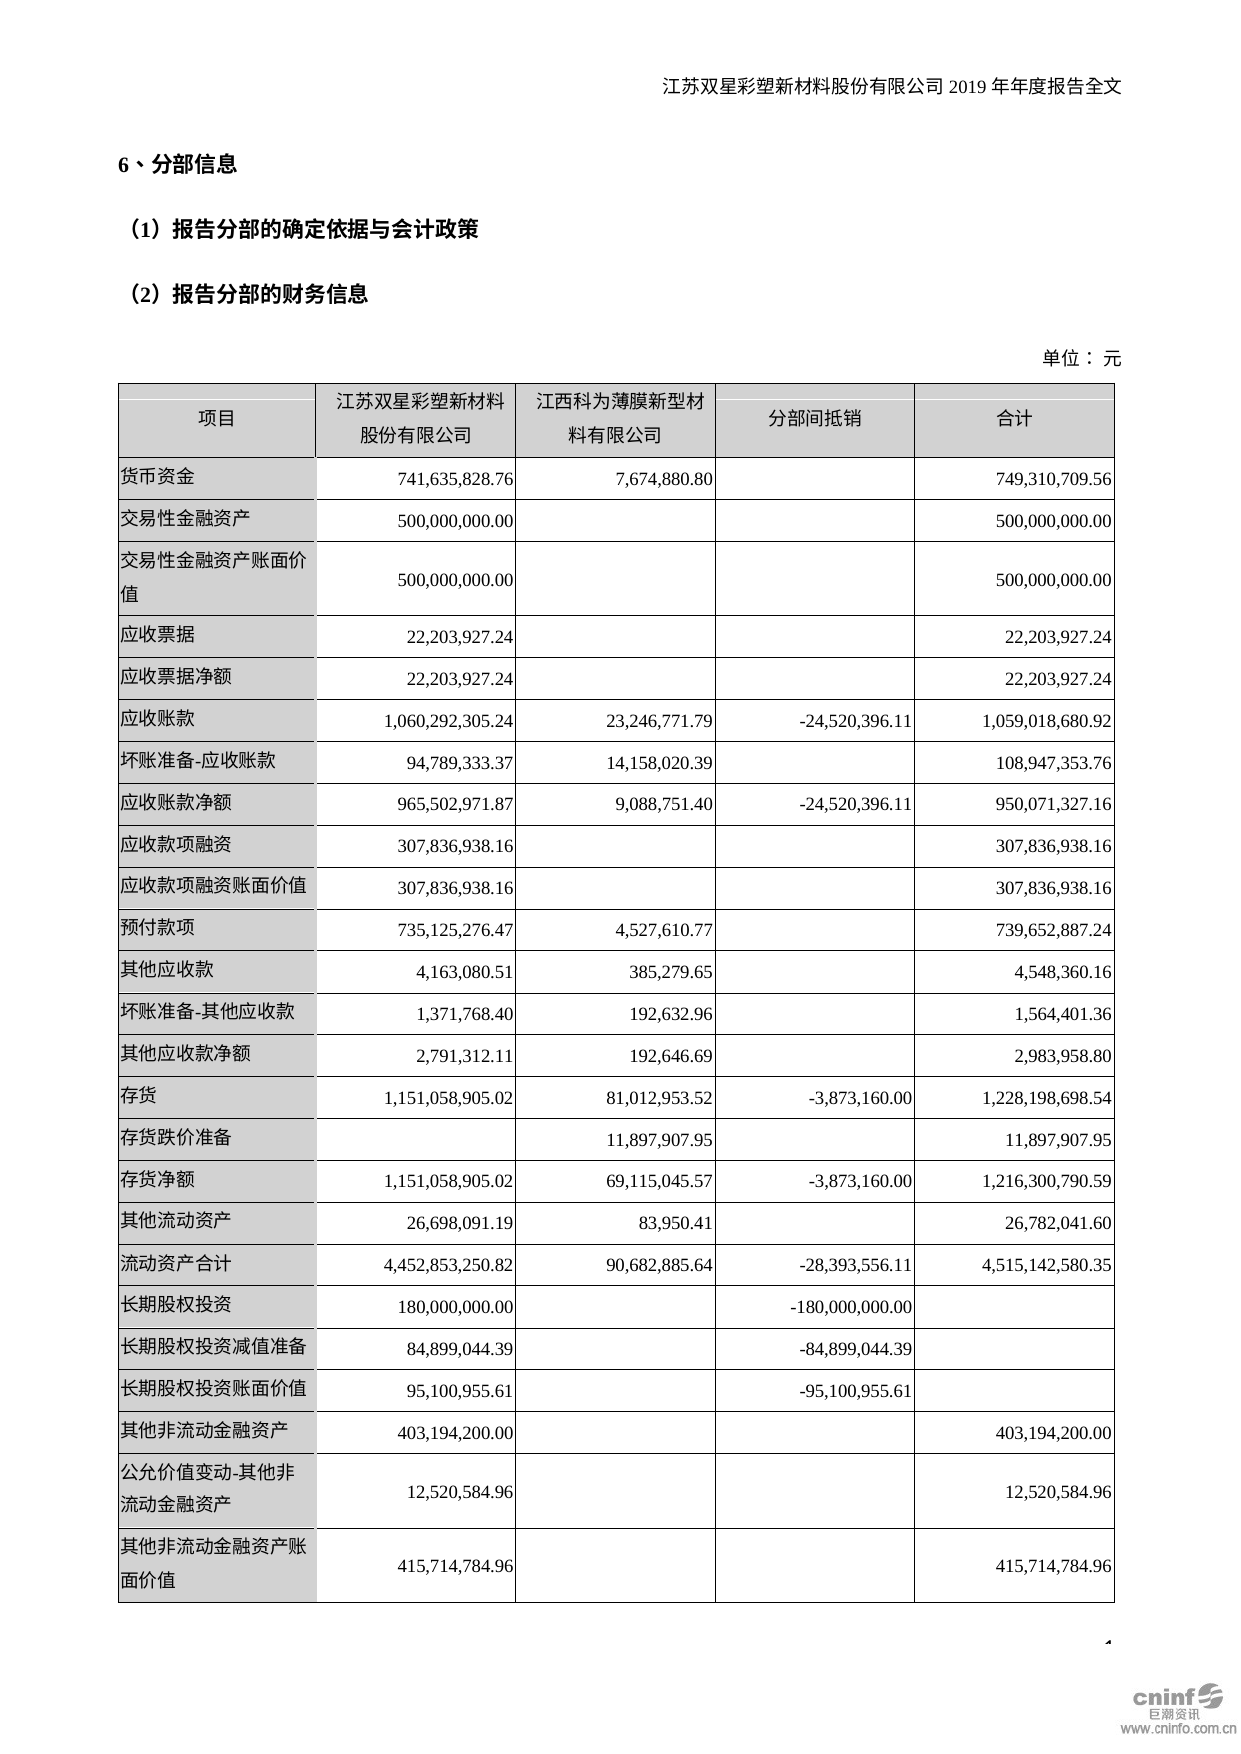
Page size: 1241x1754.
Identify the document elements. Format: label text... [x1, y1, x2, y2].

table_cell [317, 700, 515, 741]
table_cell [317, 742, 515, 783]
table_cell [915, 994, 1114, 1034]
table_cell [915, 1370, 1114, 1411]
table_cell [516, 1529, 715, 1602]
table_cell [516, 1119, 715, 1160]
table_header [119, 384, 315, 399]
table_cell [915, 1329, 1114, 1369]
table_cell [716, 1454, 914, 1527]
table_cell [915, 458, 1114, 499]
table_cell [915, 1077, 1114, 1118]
subtitle （1）报告分部的确定依据与会计政策 [118, 214, 1240, 244]
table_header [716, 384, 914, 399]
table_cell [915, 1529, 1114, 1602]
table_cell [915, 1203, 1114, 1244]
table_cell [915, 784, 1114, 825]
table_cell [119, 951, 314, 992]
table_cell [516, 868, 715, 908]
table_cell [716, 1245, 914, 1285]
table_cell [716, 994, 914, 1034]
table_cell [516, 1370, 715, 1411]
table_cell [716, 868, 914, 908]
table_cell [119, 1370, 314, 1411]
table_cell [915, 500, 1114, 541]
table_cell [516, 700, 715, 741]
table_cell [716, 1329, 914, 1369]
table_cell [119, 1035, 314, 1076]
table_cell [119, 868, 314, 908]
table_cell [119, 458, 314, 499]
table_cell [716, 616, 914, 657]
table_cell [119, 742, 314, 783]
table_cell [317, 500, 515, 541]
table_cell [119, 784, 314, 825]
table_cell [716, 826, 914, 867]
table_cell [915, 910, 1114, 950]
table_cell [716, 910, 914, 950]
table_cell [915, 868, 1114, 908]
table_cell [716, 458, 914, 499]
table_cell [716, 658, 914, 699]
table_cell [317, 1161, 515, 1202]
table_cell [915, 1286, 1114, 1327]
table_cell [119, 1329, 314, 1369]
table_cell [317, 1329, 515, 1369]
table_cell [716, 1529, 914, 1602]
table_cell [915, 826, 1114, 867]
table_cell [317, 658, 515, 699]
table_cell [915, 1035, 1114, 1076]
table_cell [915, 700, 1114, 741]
subtitle 6、分部信息 [118, 149, 1240, 179]
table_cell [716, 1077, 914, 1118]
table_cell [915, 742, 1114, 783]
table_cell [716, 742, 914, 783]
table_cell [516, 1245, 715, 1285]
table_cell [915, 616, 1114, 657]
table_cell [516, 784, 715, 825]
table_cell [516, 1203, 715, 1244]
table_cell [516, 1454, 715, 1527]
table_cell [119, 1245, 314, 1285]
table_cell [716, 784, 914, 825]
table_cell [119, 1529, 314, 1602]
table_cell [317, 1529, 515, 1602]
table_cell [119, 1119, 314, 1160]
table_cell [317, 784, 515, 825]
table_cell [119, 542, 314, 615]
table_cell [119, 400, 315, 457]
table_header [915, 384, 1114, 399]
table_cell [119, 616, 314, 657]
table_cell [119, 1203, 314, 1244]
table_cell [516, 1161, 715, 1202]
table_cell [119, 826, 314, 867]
subtitle （2）报告分部的财务信息 [118, 279, 1240, 308]
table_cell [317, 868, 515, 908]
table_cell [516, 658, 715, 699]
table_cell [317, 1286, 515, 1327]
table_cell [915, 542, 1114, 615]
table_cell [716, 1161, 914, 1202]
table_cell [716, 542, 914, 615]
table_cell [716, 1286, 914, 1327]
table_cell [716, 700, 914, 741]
text 单位： 元 [102, 346, 1122, 371]
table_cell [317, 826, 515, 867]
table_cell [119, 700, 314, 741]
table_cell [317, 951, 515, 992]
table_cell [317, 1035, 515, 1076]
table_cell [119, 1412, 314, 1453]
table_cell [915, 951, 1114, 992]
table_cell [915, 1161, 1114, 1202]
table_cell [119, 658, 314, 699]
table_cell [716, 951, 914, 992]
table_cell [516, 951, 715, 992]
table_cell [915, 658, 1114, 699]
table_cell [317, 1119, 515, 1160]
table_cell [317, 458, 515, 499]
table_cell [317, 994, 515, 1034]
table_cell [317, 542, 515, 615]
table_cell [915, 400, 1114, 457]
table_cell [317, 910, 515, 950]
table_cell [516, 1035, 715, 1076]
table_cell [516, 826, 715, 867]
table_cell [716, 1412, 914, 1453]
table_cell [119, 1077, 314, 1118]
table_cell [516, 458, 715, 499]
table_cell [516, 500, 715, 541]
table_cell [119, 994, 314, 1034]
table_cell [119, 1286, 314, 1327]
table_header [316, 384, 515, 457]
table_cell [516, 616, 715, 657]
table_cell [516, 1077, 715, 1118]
picture [1115, 1680, 1240, 1737]
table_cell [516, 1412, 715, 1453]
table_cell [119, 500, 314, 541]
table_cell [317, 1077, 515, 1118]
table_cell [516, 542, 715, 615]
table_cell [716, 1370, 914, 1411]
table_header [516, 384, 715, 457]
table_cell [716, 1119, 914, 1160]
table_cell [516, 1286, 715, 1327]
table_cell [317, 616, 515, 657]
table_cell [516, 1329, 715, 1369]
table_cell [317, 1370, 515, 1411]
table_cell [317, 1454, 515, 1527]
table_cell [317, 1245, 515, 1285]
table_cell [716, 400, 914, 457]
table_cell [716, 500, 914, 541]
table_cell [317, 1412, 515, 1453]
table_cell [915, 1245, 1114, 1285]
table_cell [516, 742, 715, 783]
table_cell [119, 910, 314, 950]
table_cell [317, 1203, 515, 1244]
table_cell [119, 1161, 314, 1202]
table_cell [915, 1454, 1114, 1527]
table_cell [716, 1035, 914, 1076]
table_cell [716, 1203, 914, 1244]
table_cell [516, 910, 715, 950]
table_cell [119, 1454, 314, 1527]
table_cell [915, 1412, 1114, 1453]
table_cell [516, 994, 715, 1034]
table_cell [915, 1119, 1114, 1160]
